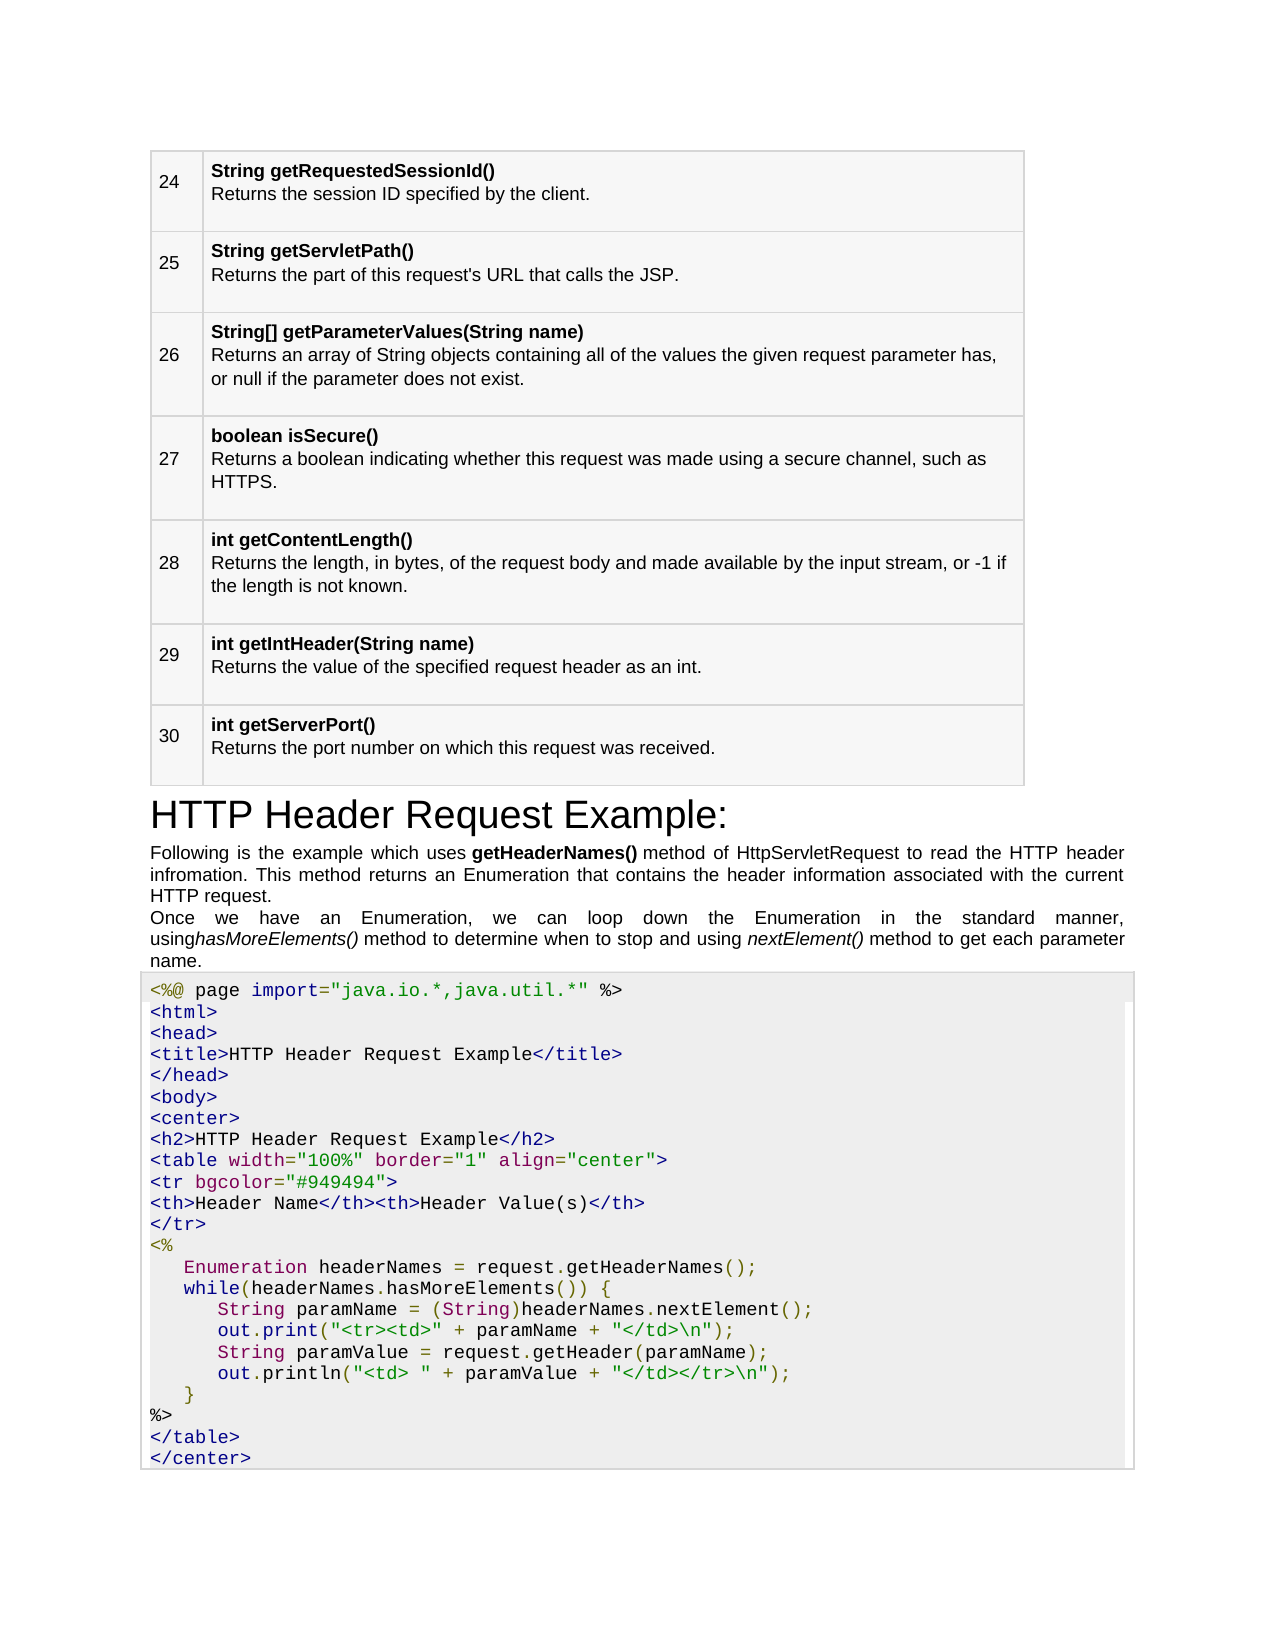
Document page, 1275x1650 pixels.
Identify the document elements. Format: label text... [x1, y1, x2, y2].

text } [150, 1385, 1125, 1406]
text <h2>HTTP Header Request Example</h2> [150, 1130, 1125, 1151]
text Following is the example which uses getHeaderNames() method of HttpServletRequest to read the HTTP header infromation. This method returns an Enumeration that contains the header information associated with the current HTTP request. [150, 842, 1125, 907]
table_cell 28 [152, 521, 202, 623]
table_cell int getIntHeader(String name) Returns the value of the specified request header as an int. [204, 625, 1023, 704]
text String paramValue = request.getHeader(paramName); [150, 1342, 1125, 1364]
text Enumeration headerNames = request.getHeaderNames(); [150, 1257, 1125, 1279]
text </head> [150, 1066, 1125, 1087]
text <% [150, 1236, 1125, 1257]
text <body> [150, 1087, 1125, 1109]
table_cell int getContentLength() Returns the length, in bytes, of the request body and made available by the input stream, or -1 if the length is not known. [204, 521, 1023, 623]
text String paramName = (String)headerNames.nextElement(); [150, 1300, 1125, 1321]
text </table> [150, 1427, 1125, 1449]
table_cell 26 [152, 313, 202, 415]
text </center> [150, 1449, 1125, 1468]
text <th>Header Name</th><th>Header Value(s)</th> [150, 1194, 1125, 1215]
table_cell 29 [152, 625, 202, 704]
table_cell String getServletPath() Returns the part of this request's URL that calls the JSP. [204, 232, 1023, 311]
subtitle HTTP Header Request Example: [150, 791, 1120, 837]
text <head> [150, 1024, 1125, 1045]
text out.println("<td> " + paramValue + "</td></tr>\n"); [150, 1364, 1125, 1385]
text <center> [150, 1109, 1125, 1130]
table_cell 27 [152, 417, 202, 519]
text </tr> [150, 1215, 1125, 1236]
text <tr bgcolor="#949494"> [150, 1172, 1125, 1194]
text <html> [150, 1002, 1125, 1024]
table_cell String[] getParameterValues(String name) Returns an array of String objects containing all of the values the given request parameter has, or null if the parameter does not exist. [204, 313, 1023, 415]
text Once we have an Enumeration, we can loop down the Enumeration in the standard manner, usinghasMoreElements() method to determine when to stop and using nextElement() method to get each parameter name. [150, 907, 1125, 971]
table_cell boolean isSecure() Returns a boolean indicating whether this request was made using a secure channel, such as HTTPS. [204, 417, 1023, 519]
text <title>HTTP Header Request Example</title> [150, 1045, 1125, 1066]
table_cell String getRequestedSessionId() Returns the session ID specified by the client. [204, 152, 1023, 231]
text <table width="100%" border="1" align="center"> [150, 1151, 1125, 1172]
table_cell 25 [152, 232, 202, 311]
text out.print("<tr><td>" + paramName + "</td>\n"); [150, 1321, 1125, 1342]
table_cell 24 [152, 152, 202, 231]
text while(headerNames.hasMoreElements()) { [150, 1279, 1125, 1300]
text %> [150, 1406, 1125, 1427]
table_cell 30 [152, 706, 202, 785]
table_cell int getServerPort() Returns the port number on which this request was received. [204, 706, 1023, 785]
text <%@ page import="java.io.*,java.util.*" %> [142, 973, 1133, 1002]
